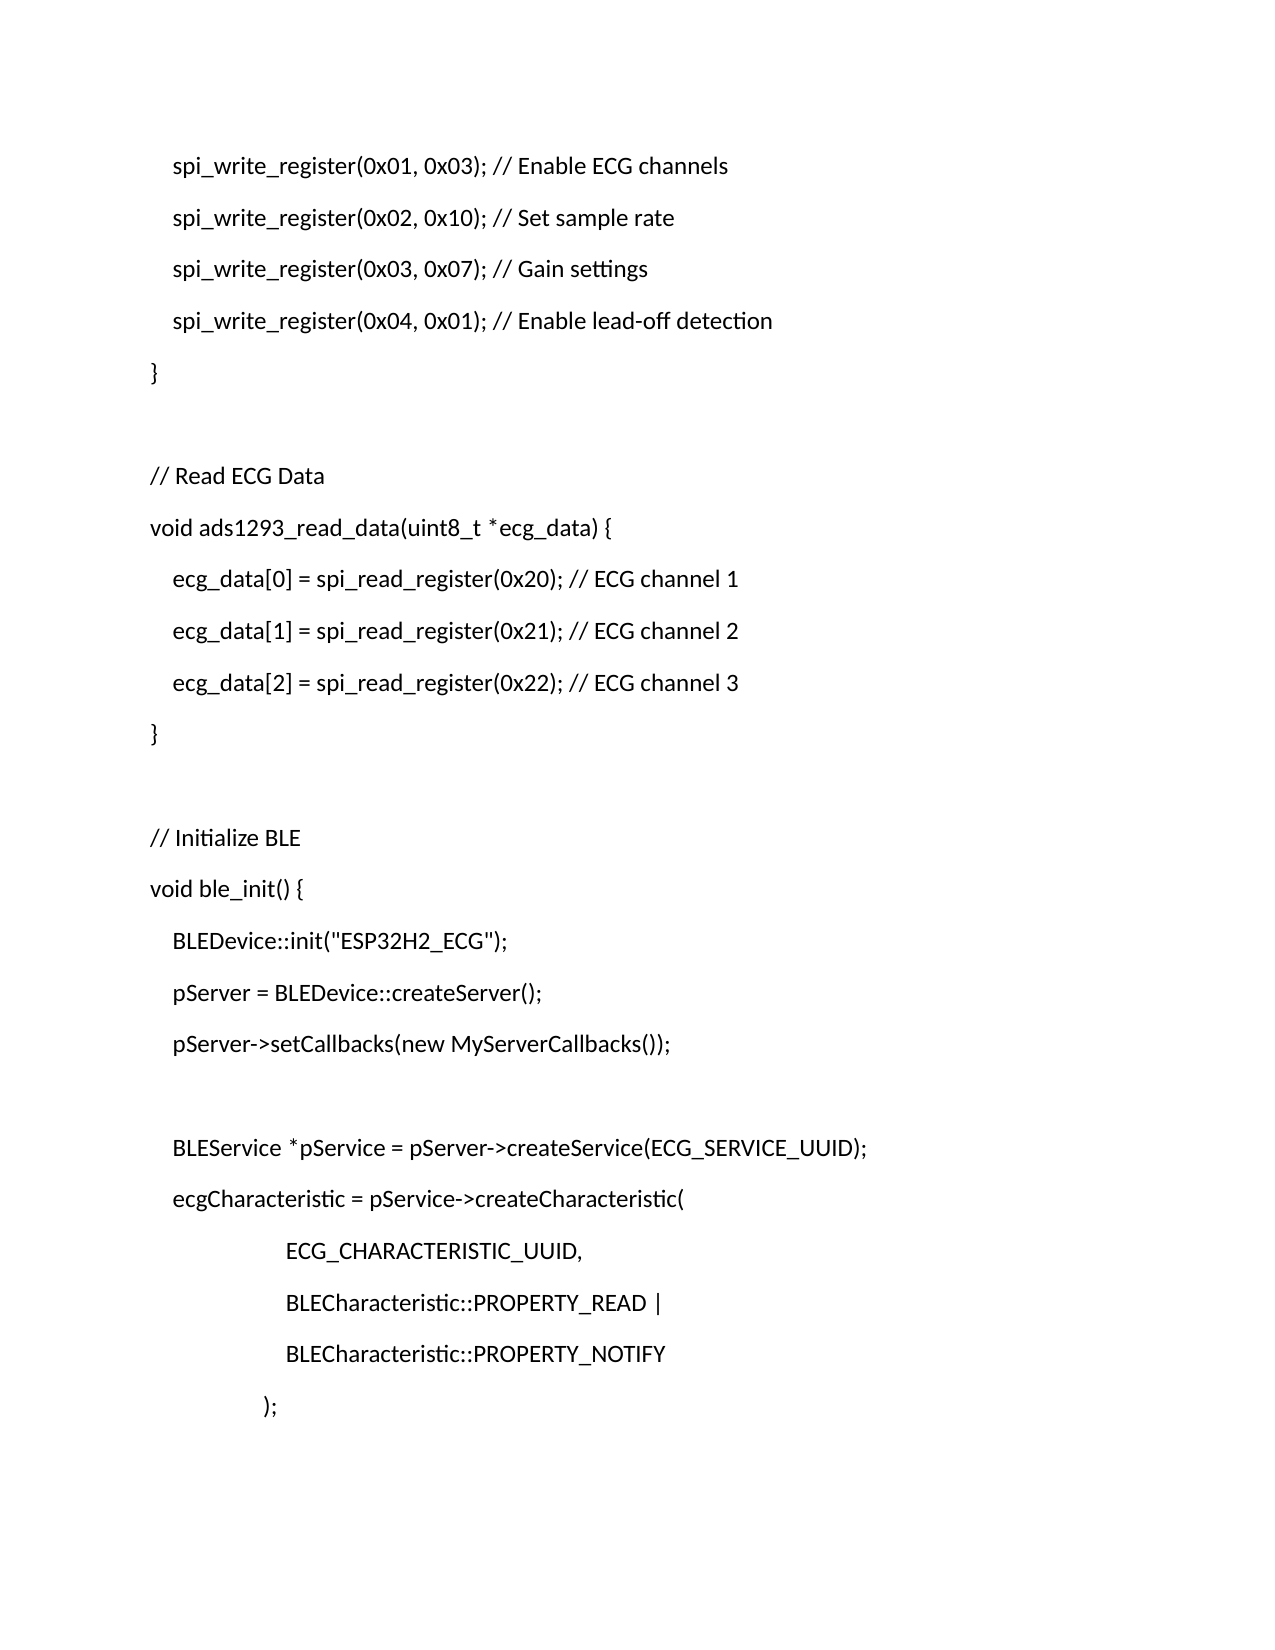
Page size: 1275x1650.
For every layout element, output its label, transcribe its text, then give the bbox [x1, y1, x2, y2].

text } [150, 357, 1125, 387]
text // Initialize BLE [150, 822, 1125, 852]
text } [150, 718, 1125, 749]
text ecg_data[0] = spi_read_register(0x20); // ECG channel 1 [150, 563, 1125, 594]
text BLECharacteristic::PROPERTY_NOTIFY [150, 1338, 1125, 1369]
text ecg_data[1] = spi_read_register(0x21); // ECG channel 2 [150, 615, 1125, 646]
text void ads1293_read_data(uint8_t *ecg_data) { [150, 512, 1125, 542]
text BLEService *pService = pServer->createService(ECG_SERVICE_UUID); [150, 1132, 1125, 1162]
text pServer->setCallbacks(new MyServerCallbacks()); [150, 1028, 1125, 1059]
text pServer = BLEDevice::createServer(); [150, 977, 1125, 1007]
text spi_write_register(0x03, 0x07); // Gain settings [150, 253, 1125, 284]
text ecg_data[2] = spi_read_register(0x22); // ECG channel 3 [150, 667, 1125, 697]
text void ble_init() { [150, 873, 1125, 904]
text spi_write_register(0x02, 0x10); // Set sample rate [150, 202, 1125, 232]
text spi_write_register(0x04, 0x01); // Enable lead-off detection [150, 305, 1125, 336]
text // Read ECG Data [150, 460, 1125, 491]
text ); [150, 1390, 1125, 1421]
text BLEDevice::init("ESP32H2_ECG"); [150, 925, 1125, 956]
text ecgCharacteristic = pService->createCharacteristic( [150, 1183, 1125, 1214]
text ECG_CHARACTERISTIC_UUID, [150, 1235, 1125, 1266]
text spi_write_register(0x01, 0x03); // Enable ECG channels [150, 150, 1125, 181]
text BLECharacteristic::PROPERTY_READ | [150, 1287, 1125, 1317]
